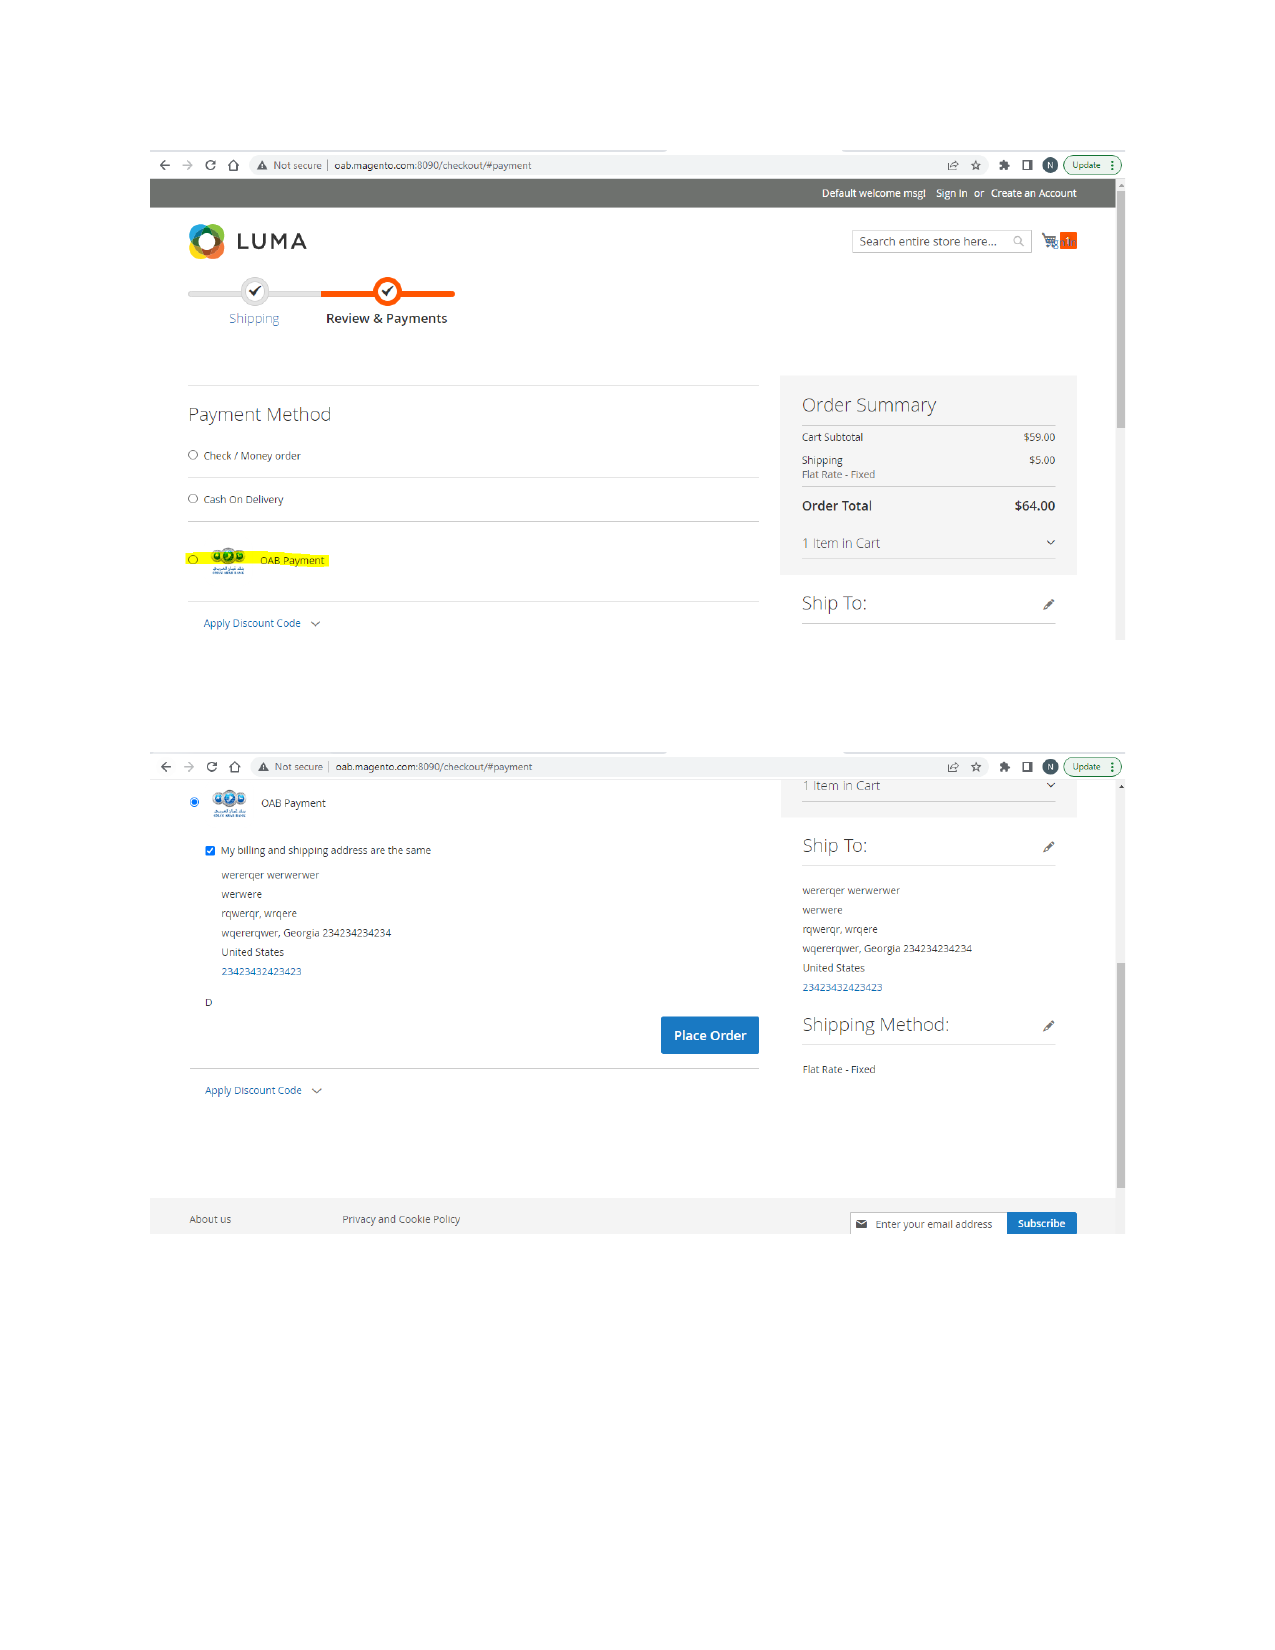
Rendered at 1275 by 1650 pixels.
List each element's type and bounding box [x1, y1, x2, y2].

picture [150, 752, 1125, 1234]
picture [150, 150, 1125, 640]
